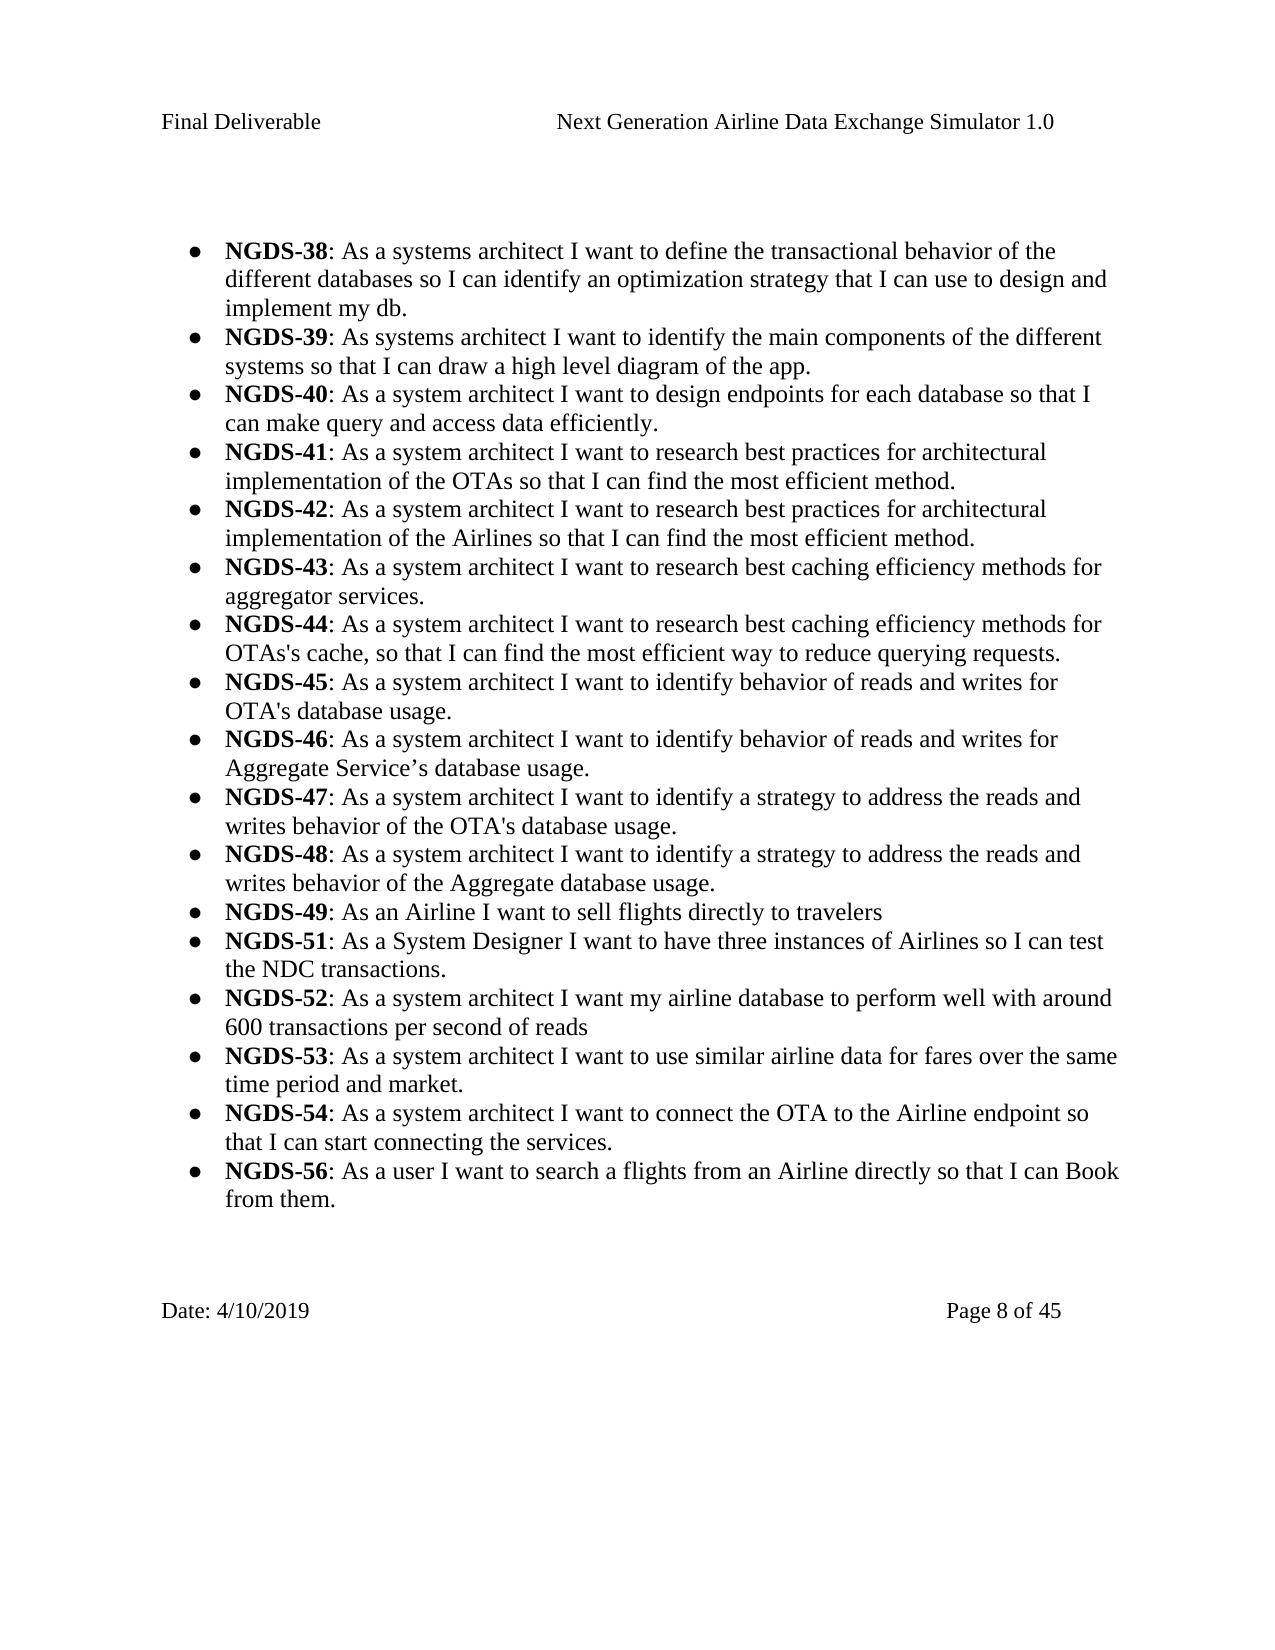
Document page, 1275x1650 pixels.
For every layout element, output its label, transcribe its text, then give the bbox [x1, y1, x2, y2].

list NGDS-49: As an Airline I want to sell flights directly to travelers [187, 897, 1125, 926]
list NGDS-54: As a system architect I want to connect the OTA to the Airline endpoint so that I can start connecting the services. [187, 1098, 1125, 1156]
list NGDS-45: As a system architect I want to identify behavior of reads and writes for OTA's database usage. [187, 667, 1125, 724]
list NGDS-53: As a system architect I want to use similar airline data for fares over the same time period and market. [187, 1041, 1125, 1098]
list NGDS-52: As a system architect I want my airline database to perform well with around 600 transactions per second of reads [187, 983, 1125, 1041]
list NGDS-44: As a system architect I want to research best caching efficiency methods for OTAs's cache, so that I can find the most efficient way to reduce querying requests. [187, 609, 1125, 667]
list NGDS-38: As a systems architect I want to define the transactional behavior of the different databases so I can identify an optimization strategy that I can use to design and implement my db. [187, 236, 1125, 322]
list NGDS-39: As systems architect I want to identify the main components of the different systems so that I can draw a high level diagram of the app. [187, 322, 1125, 379]
list NGDS-42: As a system architect I want to research best practices for architectural implementation of the Airlines so that I can find the most efficient method. [187, 494, 1125, 552]
list NGDS-47: As a system architect I want to identify a strategy to address the reads and writes behavior of the OTA's database usage. [187, 782, 1125, 839]
list NGDS-41: As a system architect I want to research best practices for architectural implementation of the OTAs so that I can find the most efficient method. [187, 437, 1125, 494]
list NGDS-48: As a system architect I want to identify a strategy to address the reads and writes behavior of the Aggregate database usage. [187, 839, 1125, 897]
list NGDS-51: As a System Designer I want to have three instances of Airlines so I can test the NDC transactions. [187, 926, 1125, 983]
list NGDS-46: As a system architect I want to identify behavior of reads and writes for Aggregate Service’s database usage. [187, 724, 1125, 782]
list NGDS-43: As a system architect I want to research best caching efficiency methods for aggregator services. [187, 552, 1125, 609]
list NGDS-56: As a user I want to search a flights from an Airline directly so that I can Book from them. [187, 1156, 1125, 1213]
list NGDS-40: As a system architect I want to design endpoints for each database so that I can make query and access data efficiently. [187, 379, 1125, 437]
